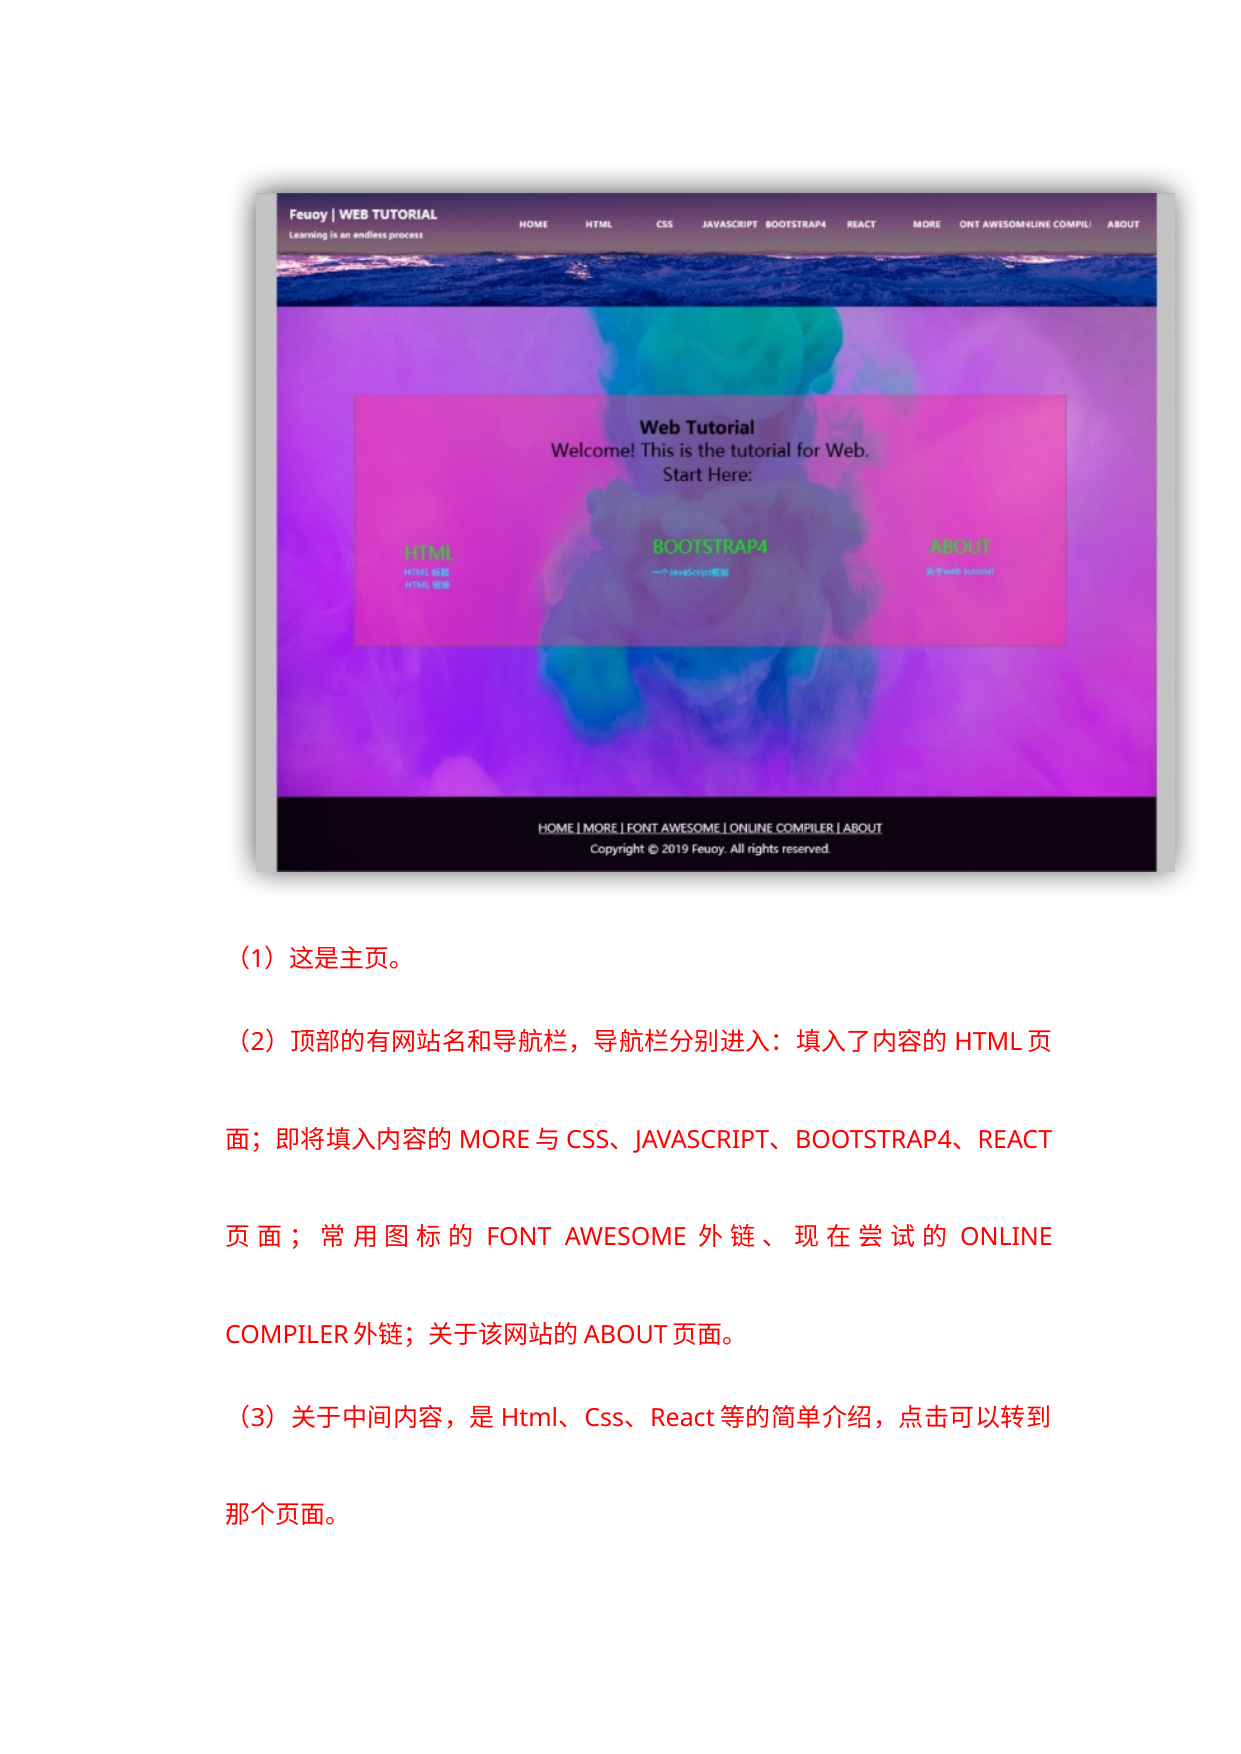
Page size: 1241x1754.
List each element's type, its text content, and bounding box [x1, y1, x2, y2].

list （3）关于中间内容，是Html、Css、React等的简单介绍，点击可以转到那个页面。 [225, 1383, 1053, 1546]
picture [256, 193, 1175, 872]
list （1）这是主页。 [225, 924, 1053, 989]
list （2）顶部的有网站名和导航栏，导航栏分别进入：填入了内容的HTML页面；即将填入内容的MORE与CSS、JAVASCRIPT、BOOTSTRAP4、REACT页面；常用图标的FONT AWESOME外链、现在尝试的ONLINE COMPILER外链；关于该网站的ABOUT页面。 [225, 1007, 1053, 1365]
